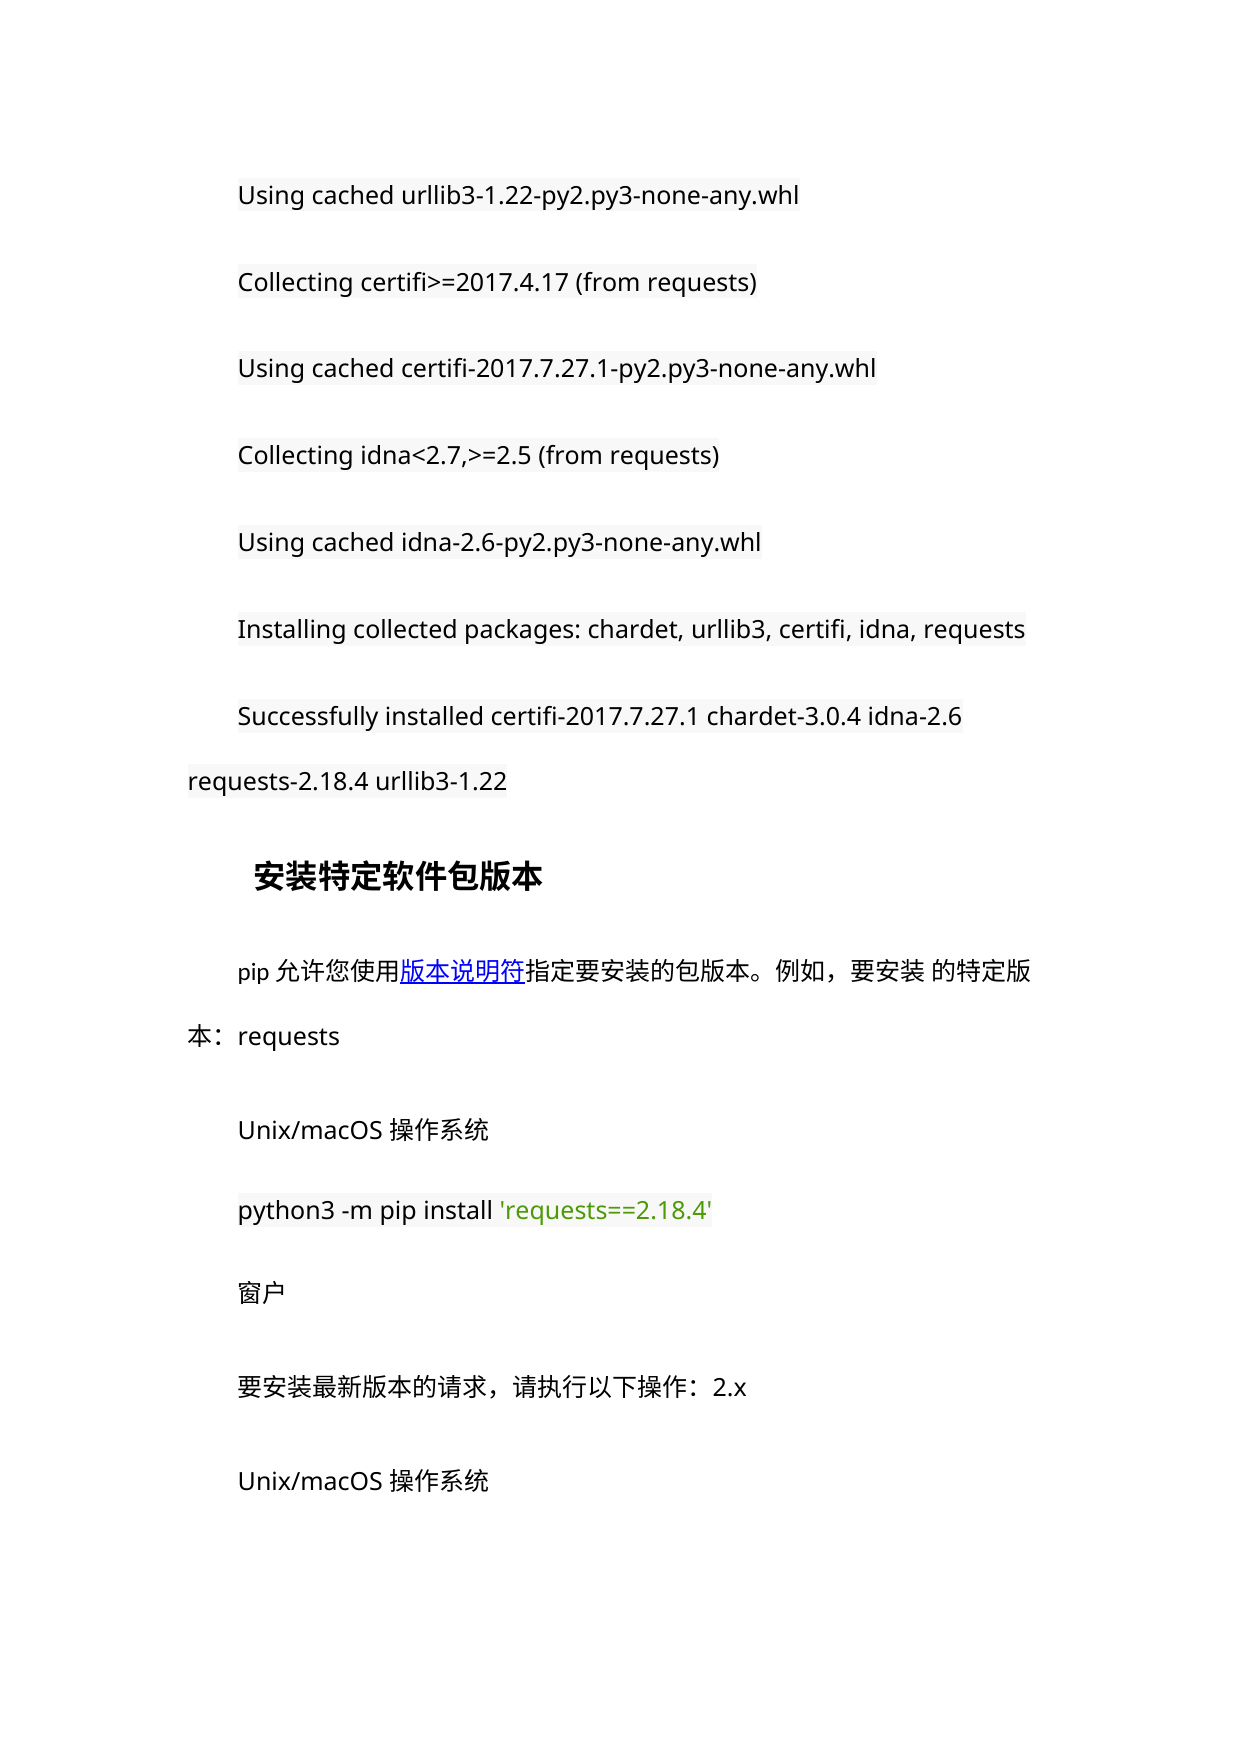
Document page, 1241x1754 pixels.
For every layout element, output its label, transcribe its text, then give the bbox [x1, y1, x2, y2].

text Collecting idna<2.7,>=2.5 (from requests) [187, 423, 1053, 488]
text python3 -m pip install 'requests==2.18.4' [187, 1177, 1053, 1242]
text Using cached certifi-2017.7.27.1-py2.py3-none-any.whl [187, 336, 1053, 401]
text Successfully installed certifi-2017.7.27.1 chardet-3.0.4 idna-2.6 requests-2.18.4 urllib3-1.22 [187, 683, 1053, 813]
text pip 允许您使用版本说明符指定要安装的包版本。例如，要安装 的特定版本：requests [187, 937, 1053, 1067]
text Using cached urllib3-1.22-py2.py3-none-any.whl [187, 162, 1053, 227]
text 窗户 [187, 1259, 1053, 1324]
text Collecting certifi>=2017.4.17 (from requests) [187, 249, 1053, 314]
subtitle 安装特定软件包版本 [187, 842, 1053, 907]
text Unix/macOS 操作系统 [187, 1096, 1053, 1161]
text Unix/macOS 操作系统 [187, 1447, 1053, 1512]
text Using cached idna-2.6-py2.py3-none-any.whl [187, 509, 1053, 574]
text Installing collected packages: chardet, urllib3, certifi, idna, requests [187, 596, 1053, 661]
text 要安装最新版本的请求，请执行以下操作：2.x [187, 1353, 1053, 1418]
